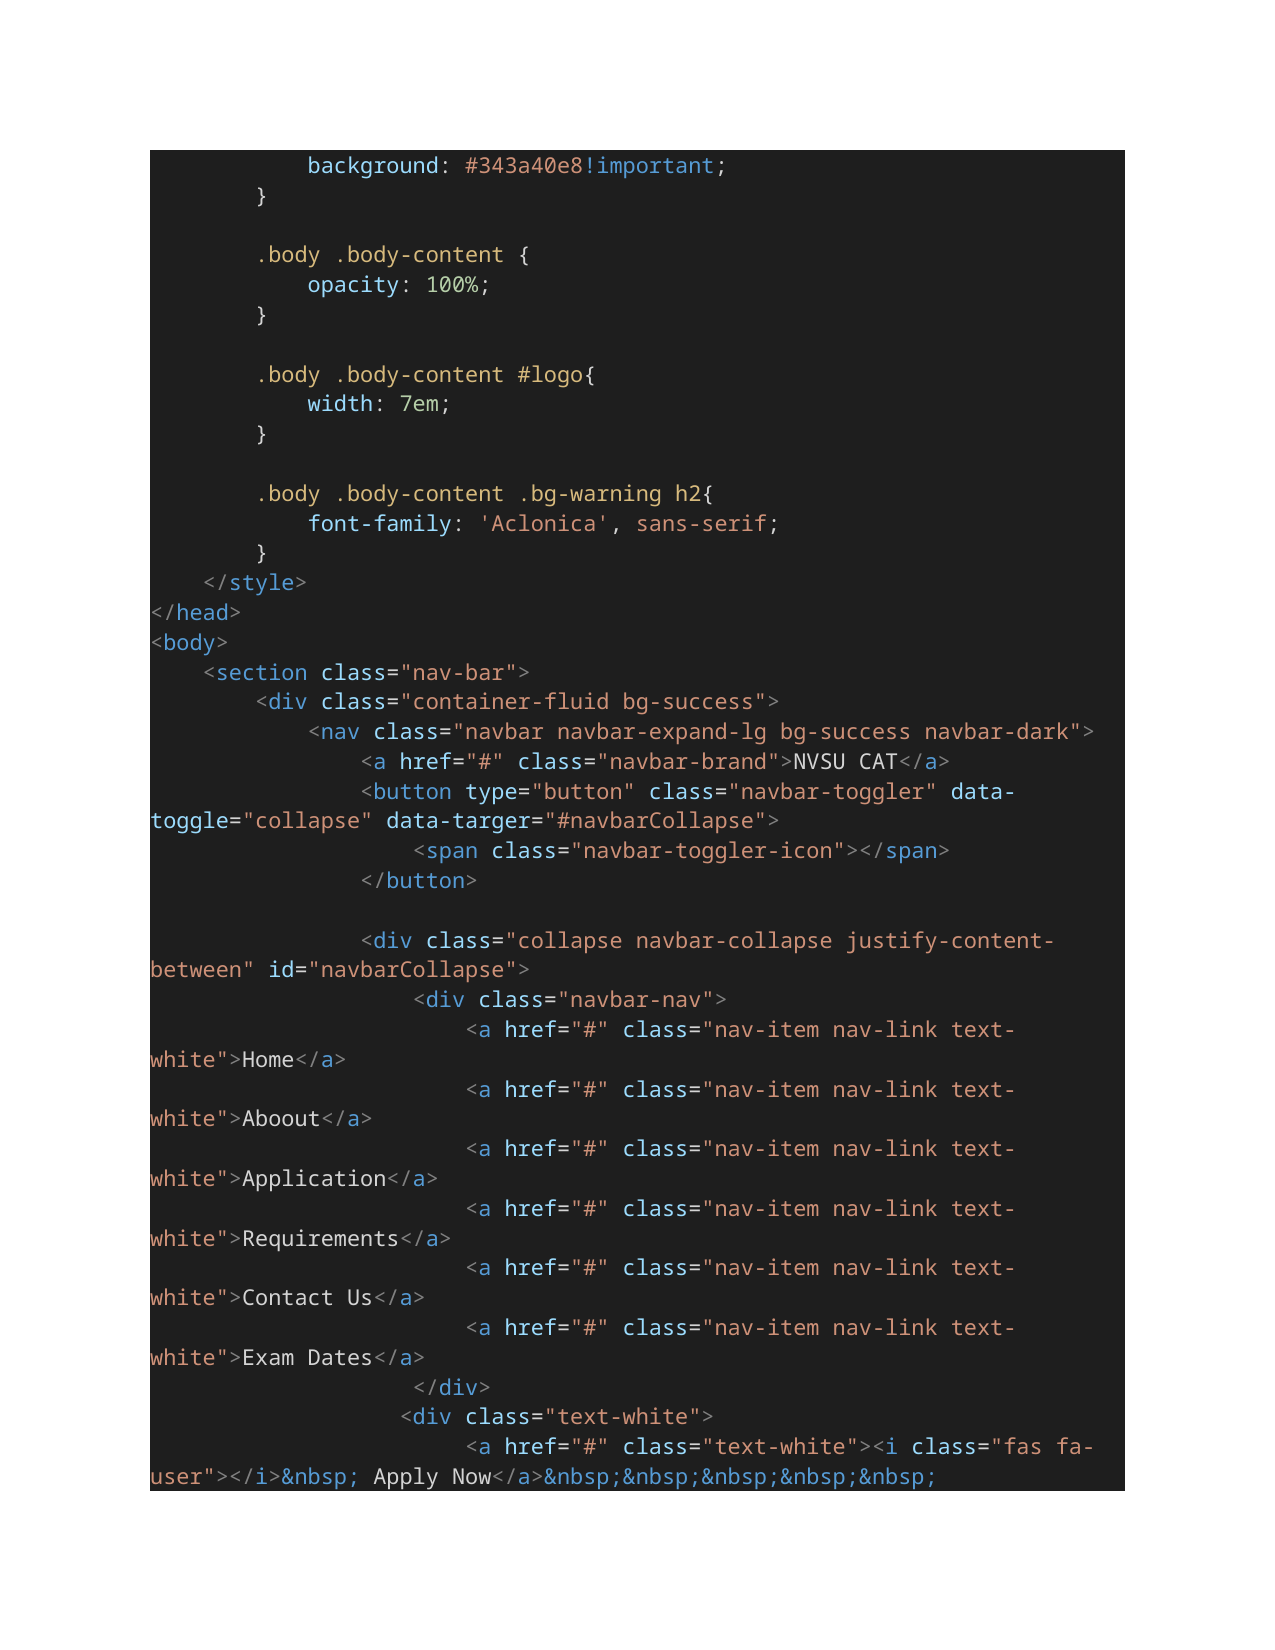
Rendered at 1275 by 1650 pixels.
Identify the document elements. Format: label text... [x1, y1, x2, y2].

text <button type="button" class="navbar-toggler" data-toggle="collapse" data-targer="#navbarCollapse"> [150, 776, 1125, 835]
text <a href="#" class="nav-item nav-link text-white">Requirements</a> [150, 1193, 1125, 1252]
text </style> [150, 567, 1125, 597]
text } [150, 537, 1125, 567]
text .body .body-content { [150, 239, 1125, 269]
text <span class="navbar-toggler-icon"></span> [150, 835, 1125, 865]
text <a href="#" class="text-white"><i class="fas fa-user"></i>&nbsp; Apply Now</a>&nbsp;&nbsp;&nbsp;&nbsp;&nbsp; [150, 1431, 1125, 1491]
text <div class="navbar-nav"> [150, 984, 1125, 1014]
text } [150, 299, 1125, 329]
text <a href="#" class="nav-item nav-link text-white">Contact Us</a> [150, 1252, 1125, 1312]
text <body> [150, 627, 1125, 656]
text </div> [150, 1371, 1125, 1401]
text width: 7em; [150, 388, 1125, 418]
text background: #343a40e8!important; [150, 150, 1125, 180]
text } [150, 418, 1125, 448]
text <a href="#" class="nav-item nav-link text-white">Aboout</a> [150, 1073, 1125, 1133]
text font-family: 'Aclonica', sans-serif; [150, 507, 1125, 537]
text </head> [150, 597, 1125, 627]
text <div class="text-white"> [150, 1401, 1125, 1431]
text opacity: 100%; [150, 269, 1125, 299]
text <section class="nav-bar"> [150, 656, 1125, 686]
text <a href="#" class="nav-item nav-link text-white">Application</a> [150, 1133, 1125, 1193]
text <nav class="navbar navbar-expand-lg bg-success navbar-dark"> [150, 716, 1125, 746]
text <a href="#" class="nav-item nav-link text-white">Exam Dates</a> [150, 1312, 1125, 1371]
text .body .body-content .bg-warning h2{ [150, 478, 1125, 507]
text </button> [150, 865, 1125, 895]
text <div class="collapse navbar-collapse justify-content-between" id="navbarCollapse"> [150, 924, 1125, 984]
text <a href="#" class="nav-item nav-link text-white">Home</a> [150, 1014, 1125, 1073]
text <a href="#" class="navbar-brand">NVSU CAT</a> [150, 746, 1125, 776]
text .body .body-content #logo{ [150, 358, 1125, 388]
text } [150, 180, 1125, 209]
text <div class="container-fluid bg-success"> [150, 686, 1125, 716]
